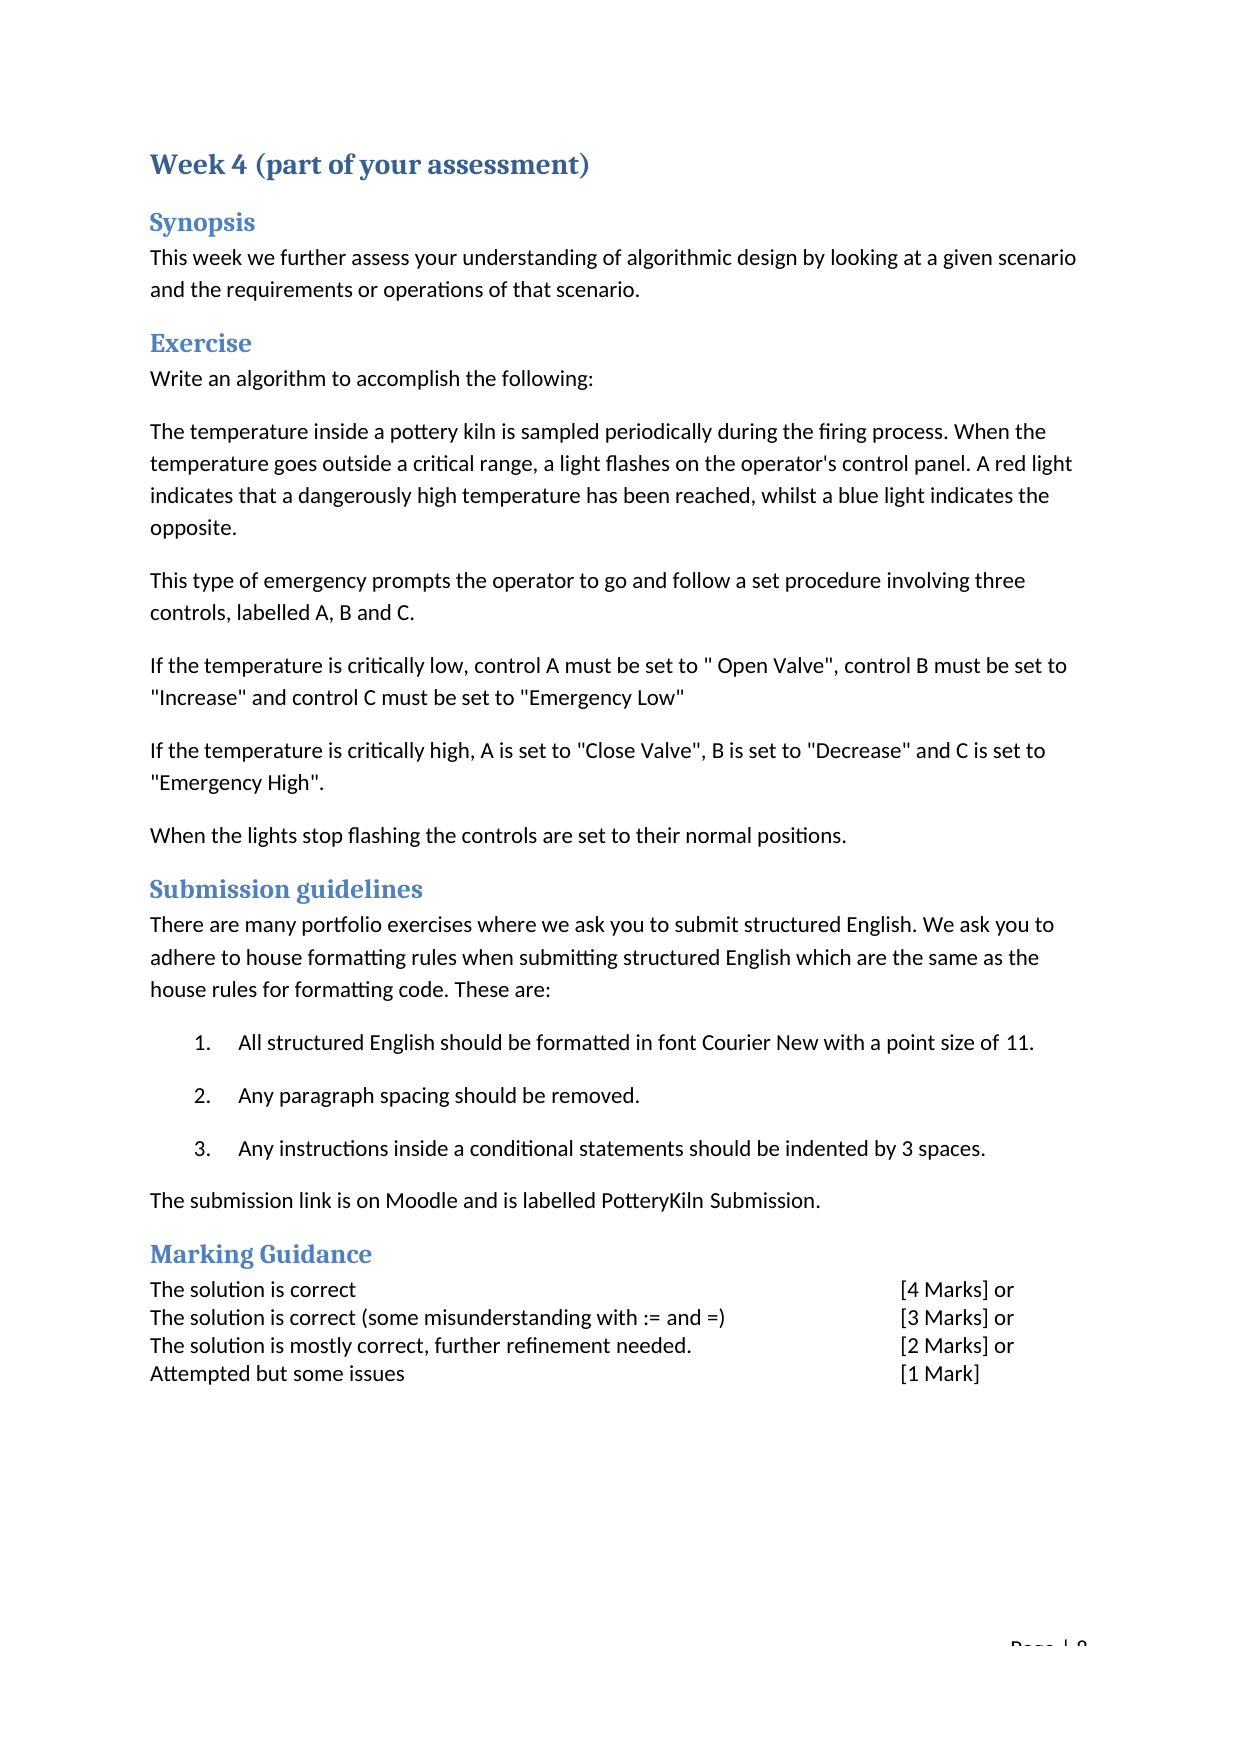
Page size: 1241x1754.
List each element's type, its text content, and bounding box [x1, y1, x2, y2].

list Any instructions inside a conditional statements should be indented by 3 spaces. The submission link is on Moodle and is labelled PotteryKiln Submission. [150, 1134, 988, 1214]
text Write an algorithm to accomplish the following: [150, 364, 1138, 392]
text Attempted but some issues [1 Mark] [150, 1359, 1138, 1387]
text The solution is mostly correct, further refinement needed. [2 Marks] or [150, 1331, 1138, 1359]
list All structured English should be formatted in font Courier New with a point size of 11. [194, 1028, 1138, 1056]
text There are many portfolio exercises where we ask you to submit structured English. We ask you to adhere to house formatting rules when submitting structured English which are the same as the house rules for formatting code. These are: [150, 910, 1089, 1003]
text This type of emergency prompts the operator to go and follow a set procedure involving three controls, labelled A, B and C. [150, 567, 1029, 626]
text If the temperature is critically low, control A must be set to " Open Valve", control B must be set to "Increase" and control C must be set to "Emergency Low" [150, 651, 1071, 711]
text The solution is correct [4 Marks] or [150, 1275, 1138, 1303]
subtitle Week 4 (part of your assessment) [150, 148, 1138, 182]
text The temperature inside a pottery kiln is sampled periodically during the firing process. When the temperature goes outside a critical range, a light flashes on the operator's control panel. A red light indicates that a dangerously high temperature has been reached, whilst a blue light indicates the opposite. [150, 417, 1076, 541]
subtitle Exercise [150, 328, 1138, 359]
text The solution is correct (some misunderstanding with := and =) [3 Marks] or [150, 1303, 1138, 1331]
subtitle Marking Guidance [150, 1239, 1138, 1271]
subtitle Submission guidelines [150, 874, 1138, 906]
list Any paragraph spacing should be removed. [194, 1081, 1138, 1109]
text When the lights stop flashing the controls are set to their normal positions. [150, 821, 1138, 849]
text If the temperature is critically high, A is set to "Close Valve", B is set to "Decrease" and C is set to "Emergency High". [150, 736, 1049, 796]
subtitle Synopsis [150, 207, 1138, 239]
text This week we further assess your understanding of algorithmic design by looking at a given scenario and the requirements or operations of that scenario. [150, 243, 1079, 303]
